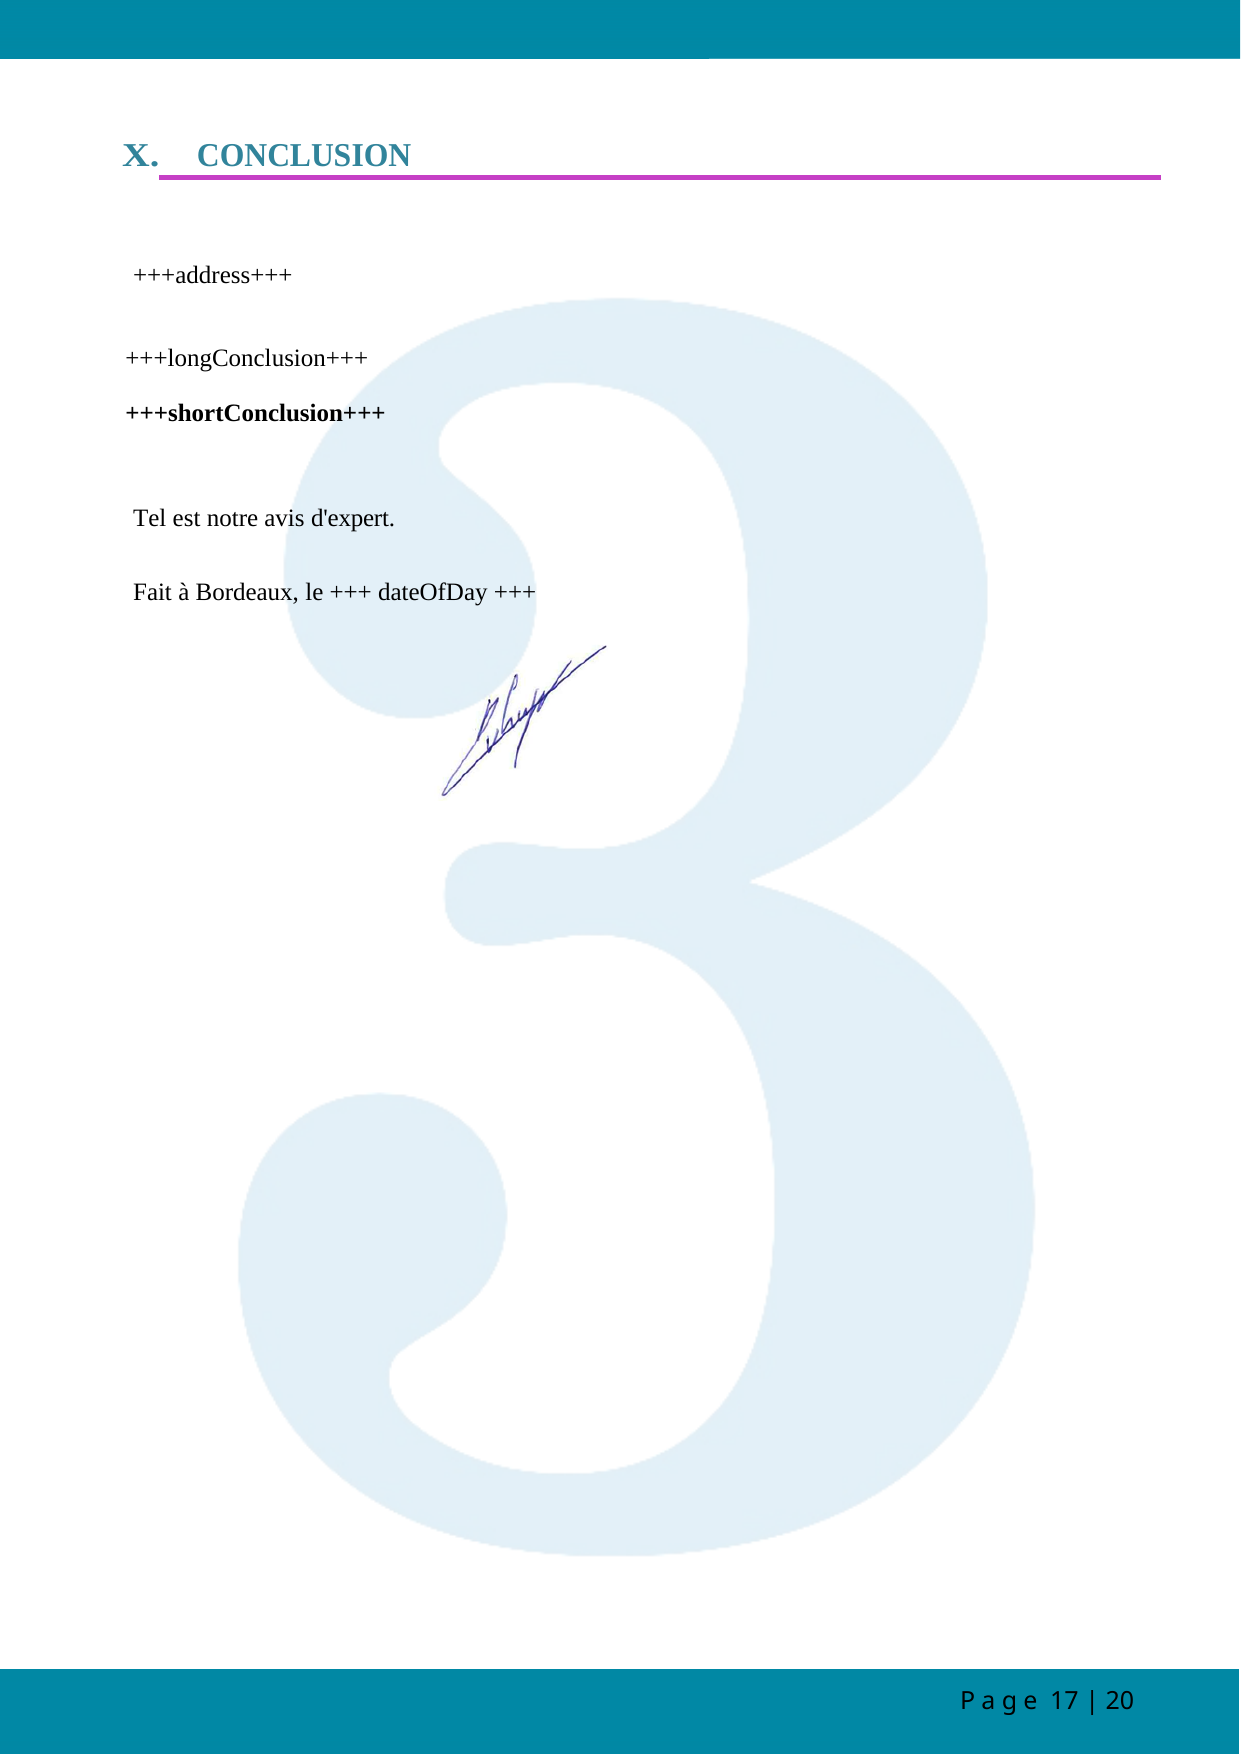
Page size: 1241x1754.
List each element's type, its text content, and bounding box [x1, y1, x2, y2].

text Fait à Bordeaux, le +++ dateOfDay +++ [133, 577, 1161, 606]
picture [0, 1669, 1239, 1754]
picture [434, 636, 612, 801]
text +++address+++ [133, 260, 1161, 289]
picture [0, 0, 1241, 59]
text +++longConclusion+++ [125, 343, 1161, 372]
subtitle CONCLUSION [159, 135, 1161, 175]
text +++shortConclusion+++ [125, 398, 1161, 427]
text Tel est notre avis d'expert. [133, 503, 1161, 532]
